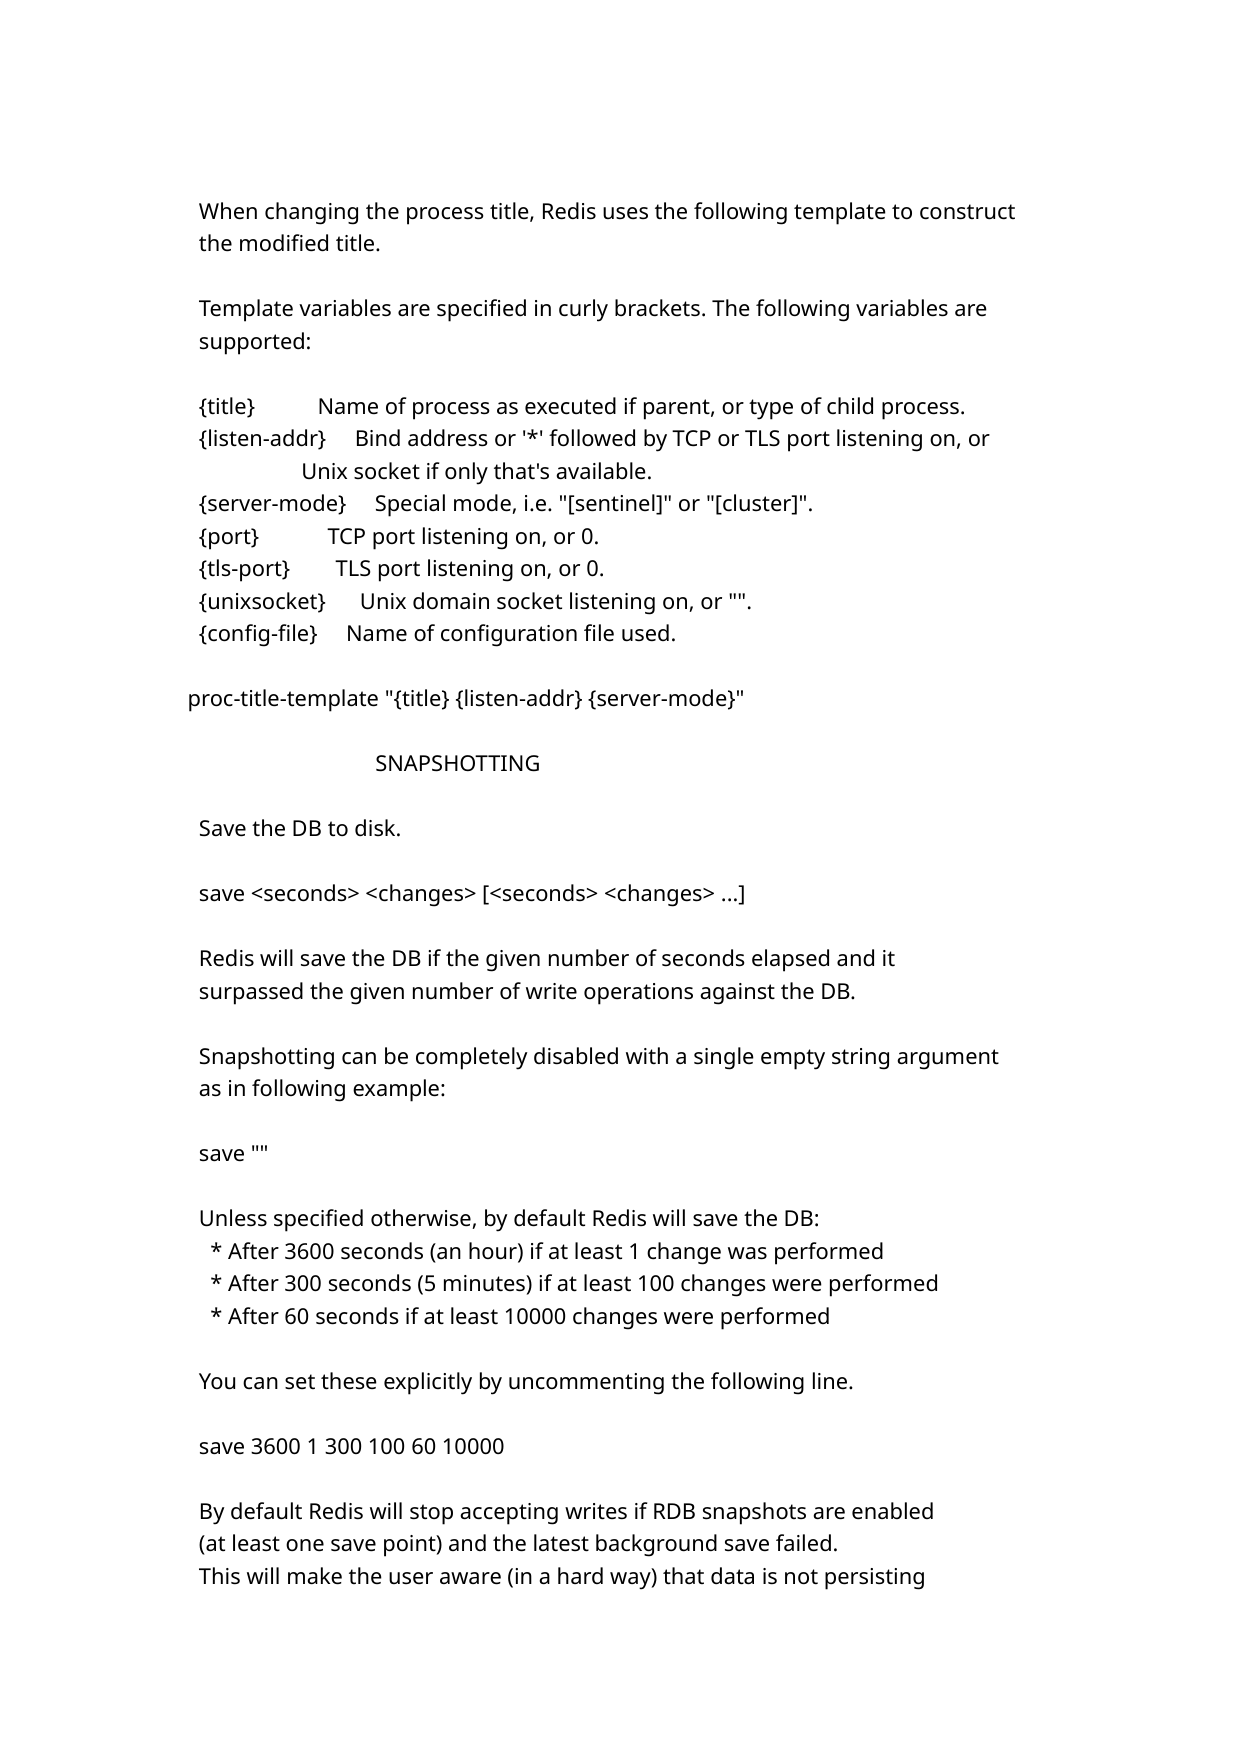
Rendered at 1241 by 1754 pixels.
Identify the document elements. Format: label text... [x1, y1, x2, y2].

text This will make the user aware (in a hard way) that data is not persisting [187, 1559, 1053, 1592]
text * After 3600 seconds (an hour) if at least 1 change was performed [187, 1234, 1053, 1267]
text Template variables are specified in curly brackets. The following variables are [187, 292, 1053, 324]
text Unix socket if only that's available. [187, 454, 1053, 487]
text Redis will save the DB if the given number of seconds elapsed and it [187, 942, 1053, 974]
text {config-file} Name of configuration file used. [187, 617, 1053, 649]
text (at least one save point) and the latest background save failed. [187, 1527, 1053, 1559]
text proc-title-template "{title} {listen-addr} {server-mode}" [187, 682, 1053, 714]
text save "" [187, 1137, 1053, 1169]
text * After 60 seconds if at least 10000 changes were performed [187, 1299, 1053, 1332]
text * After 300 seconds (5 minutes) if at least 100 changes were performed [187, 1267, 1053, 1299]
text the modified title. [187, 227, 1053, 259]
text By default Redis will stop accepting writes if RDB snapshots are enabled [187, 1494, 1053, 1527]
text {listen-addr} Bind address or '*' followed by TCP or TLS port listening on, or [187, 422, 1053, 454]
text {server-mode} Special mode, i.e. "[sentinel]" or "[cluster]". [187, 487, 1053, 519]
text When changing the process title, Redis uses the following template to construct [187, 194, 1053, 227]
text Unless specified otherwise, by default Redis will save the DB: [187, 1202, 1053, 1234]
text Snapshotting can be completely disabled with a single empty string argument [187, 1039, 1053, 1072]
text save <seconds> <changes> [<seconds> <changes> ...] [187, 877, 1053, 909]
text You can set these explicitly by uncommenting the following line. [187, 1364, 1053, 1397]
text {unixsocket} Unix domain socket listening on, or "". [187, 584, 1053, 617]
text {port} TCP port listening on, or 0. [187, 519, 1053, 552]
text surpassed the given number of write operations against the DB. [187, 974, 1053, 1007]
text SNAPSHOTTING [187, 747, 1053, 779]
text Save the DB to disk. [187, 812, 1053, 844]
text {title} Name of process as executed if parent, or type of child process. [187, 389, 1053, 422]
text save 3600 1 300 100 60 10000 [187, 1429, 1053, 1462]
text supported: [187, 324, 1053, 357]
text {tls-port} TLS port listening on, or 0. [187, 552, 1053, 584]
text as in following example: [187, 1072, 1053, 1104]
